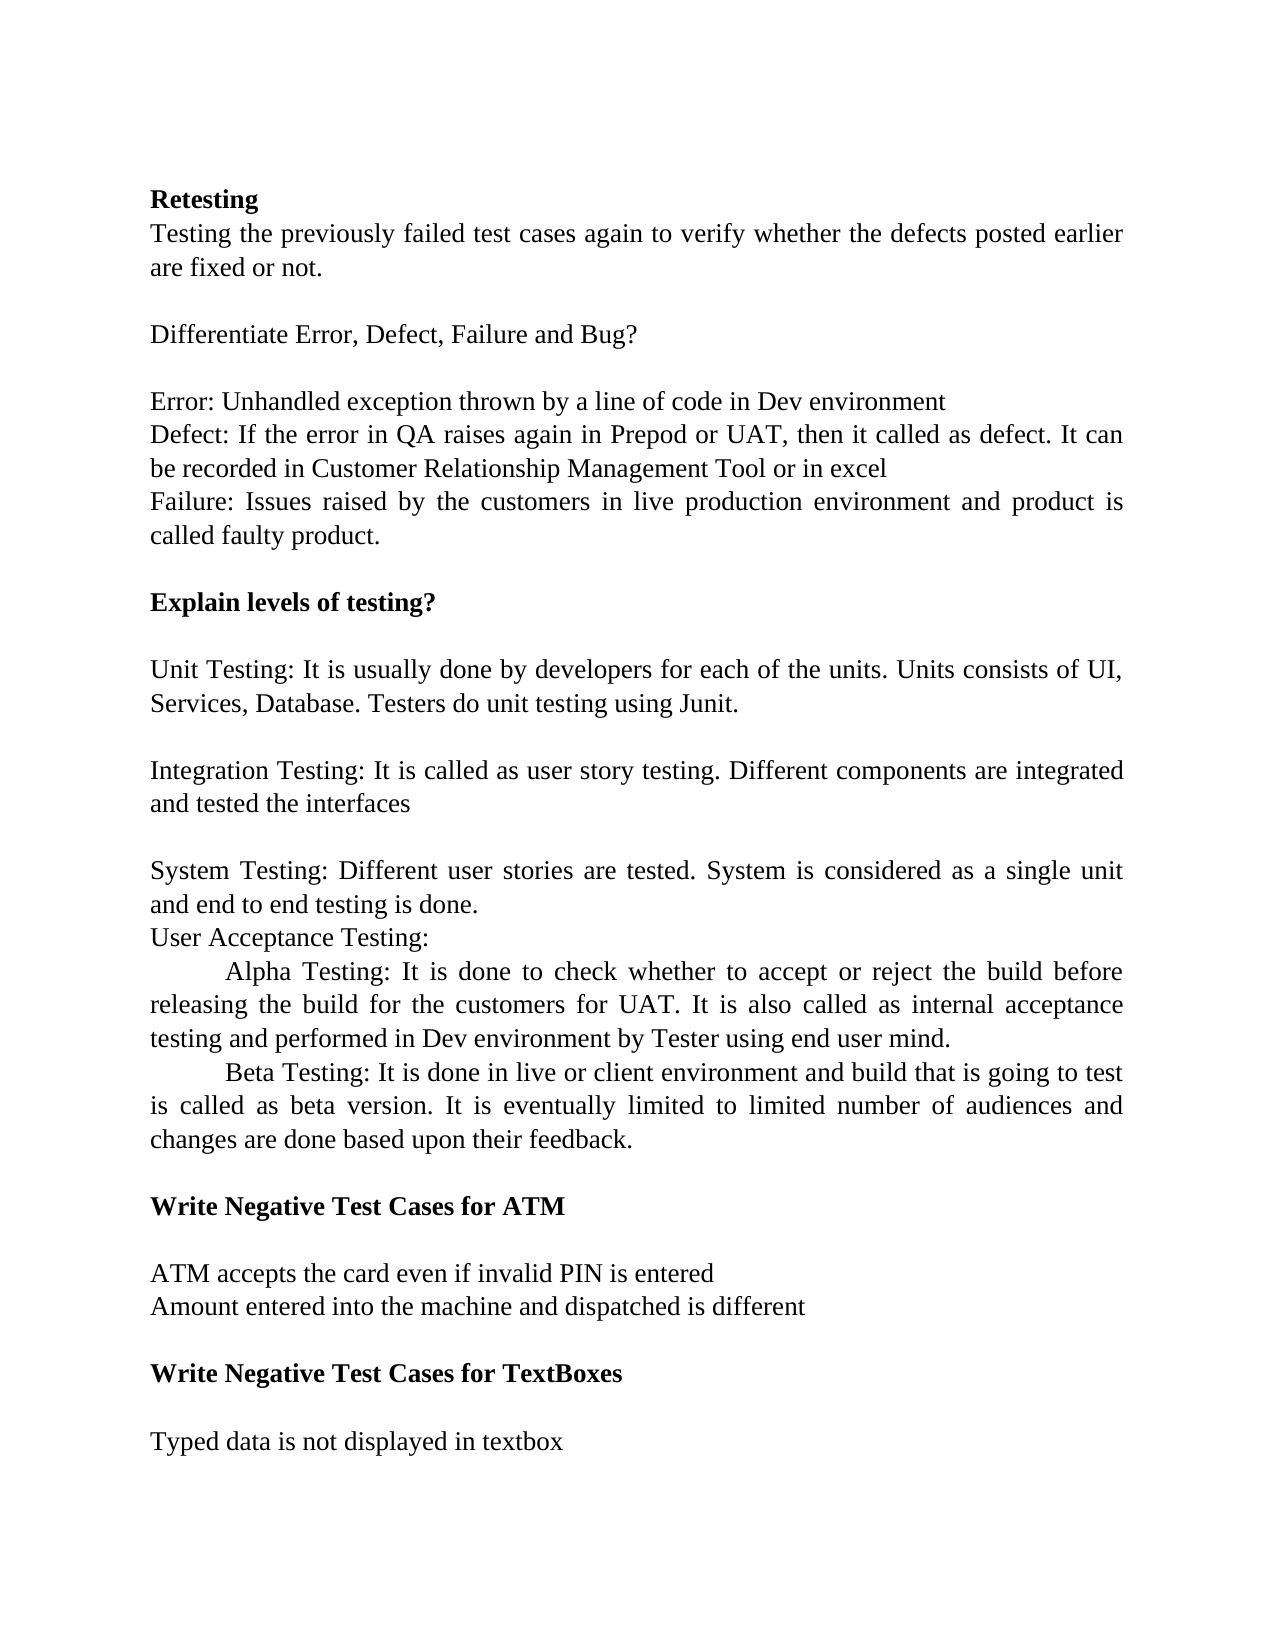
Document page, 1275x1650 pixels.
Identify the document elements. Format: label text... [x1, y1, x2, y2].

text Beta Testing: It is done in live or client environment and build that is going to test is called as beta version. It is eventually limited to limited number of audiences and changes are done based upon their feedback. [150, 1056, 1125, 1154]
text Testing the previously failed test cases again to verify whether the defects posted earlier are fixed or not. [150, 217, 1125, 282]
text Unit Testing: It is usually done by developers for each of the units. Units consists of UI, Services, Database. Testers do unit testing using Junit. [150, 653, 1125, 718]
text Amount entered into the machine and dispatched is different [150, 1290, 1125, 1322]
text Failure: Issues raised by the customers in live production environment and product is called faulty product. [150, 485, 1125, 550]
text Differentiate Error, Defect, Failure and Bug? [150, 318, 1125, 349]
text Typed data is not displayed in textbox [150, 1424, 1125, 1456]
text Retesting [150, 183, 1125, 215]
text Alpha Testing: It is done to check whether to accept or reject the build before releasing the build for the customers for UAT. It is also called as internal acceptance testing and performed in Dev environment by Tester using end user mind. [150, 955, 1125, 1053]
text Explain levels of testing? [150, 586, 1125, 617]
text Write Negative Test Cases for ATM [150, 1190, 1125, 1221]
text Defect: If the error in QA raises again in Prepod or UAT, then it called as defect. It can be recorded in Customer Relationship Management Tool or in excel [150, 418, 1125, 483]
text Write Negative Test Cases for TextBoxes [150, 1357, 1125, 1389]
text ATM accepts the card even if invalid PIN is entered [150, 1257, 1125, 1288]
text Error: Unhandled exception thrown by a line of code in Dev environment [150, 385, 1125, 416]
text Integration Testing: It is called as user story testing. Different components are integrated and tested the interfaces [150, 754, 1125, 818]
text System Testing: Different user stories are tested. System is considered as a single unit and end to end testing is done. [150, 854, 1125, 919]
text User Acceptance Testing: [150, 921, 1125, 953]
